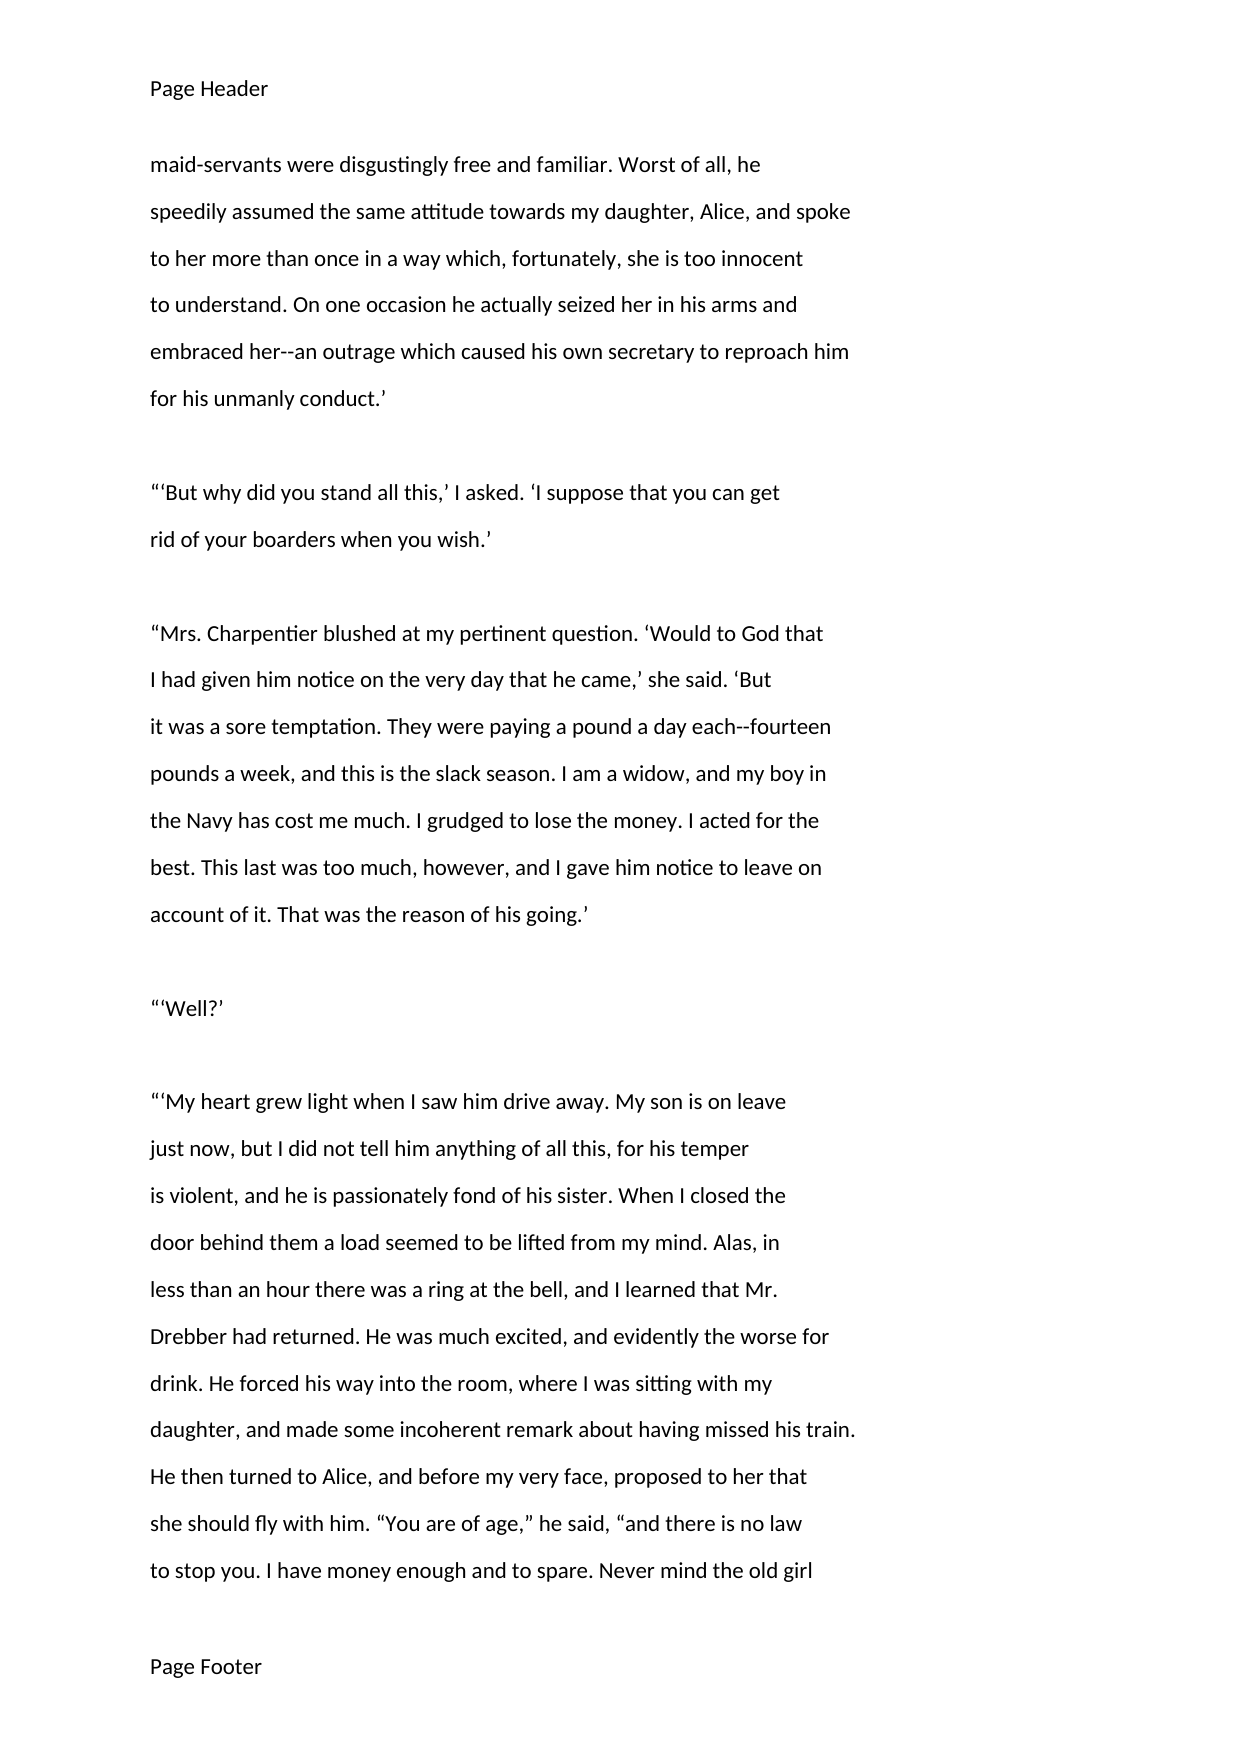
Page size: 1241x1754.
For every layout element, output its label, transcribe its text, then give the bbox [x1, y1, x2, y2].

text I had given him notice on the very day that he came,’ she said. ‘But [150, 666, 1090, 694]
text for his unmanly conduct.’ [150, 384, 1090, 412]
text just now, but I did not tell him anything of all this, for his temper [150, 1134, 1090, 1162]
text drink. He forced his way into the room, where I was sitting with my [150, 1369, 1090, 1397]
text door behind them a load seemed to be lifted from my mind. Alas, in [150, 1228, 1090, 1256]
text He then turned to Alice, and before my very face, proposed to her that [150, 1462, 1090, 1491]
text daughter, and made some incoherent remark about having missed his train. [150, 1416, 1090, 1444]
text rid of your boarders when you wish.’ [150, 525, 1090, 553]
text pounds a week, and this is the slack season. I am a widow, and my boy in [150, 759, 1090, 787]
text maid-servants were disgustingly free and familiar. Worst of all, he [150, 150, 1090, 178]
text it was a sore temptation. They were paying a pound a day each--fourteen [150, 712, 1090, 741]
text to her more than once in a way which, fortunately, she is too innocent [150, 244, 1090, 272]
text “‘Well?’ [150, 994, 1090, 1022]
text speedily assumed the same attitude towards my daughter, Alice, and spoke [150, 197, 1090, 225]
text “‘But why did you stand all this,’ I asked. ‘I suppose that you can get [150, 478, 1090, 506]
text the Navy has cost me much. I grudged to lose the money. I acted for the [150, 806, 1090, 834]
text Drebber had returned. He was much excited, and evidently the worse for [150, 1322, 1090, 1350]
text best. This last was too much, however, and I gave him notice to leave on [150, 853, 1090, 881]
text to understand. On one occasion he actually seized her in his arms and [150, 291, 1090, 319]
text embraced her--an outrage which caused his own secretary to reproach him [150, 337, 1090, 366]
text account of it. That was the reason of his going.’ [150, 900, 1090, 928]
text “‘My heart grew light when I saw him drive away. My son is on leave [150, 1087, 1090, 1116]
text she should fly with him. “You are of age,” he said, “and there is no law [150, 1509, 1090, 1537]
text less than an hour there was a ring at the bell, and I learned that Mr. [150, 1275, 1090, 1303]
text “Mrs. Charpentier blushed at my pertinent question. ‘Would to God that [150, 619, 1090, 647]
text to stop you. I have money enough and to spare. Never mind the old girl [150, 1556, 1090, 1584]
text is violent, and he is passionately fond of his sister. When I closed the [150, 1181, 1090, 1209]
